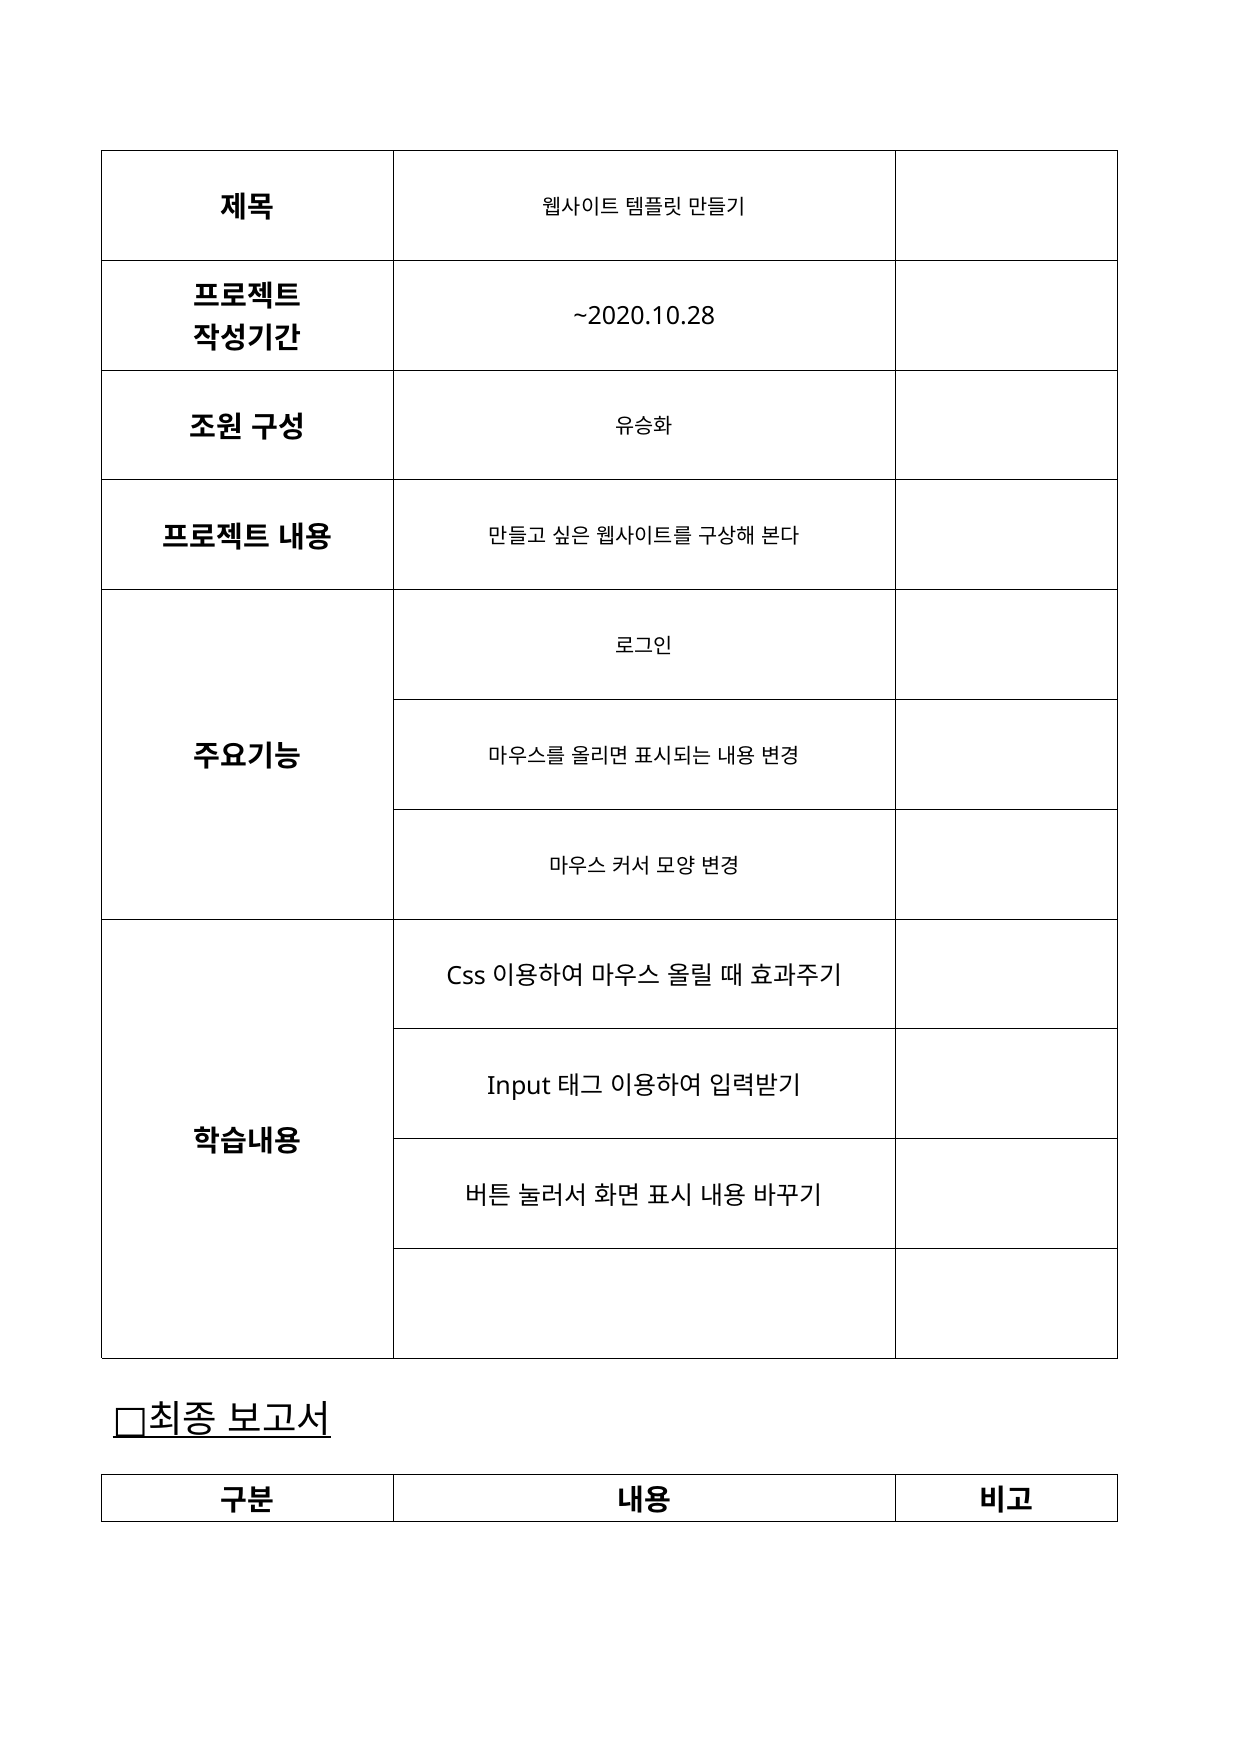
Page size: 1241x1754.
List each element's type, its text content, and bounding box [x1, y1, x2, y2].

table_header 비고 [896, 1475, 1117, 1521]
table_cell [896, 590, 1117, 699]
table_header 내용 [394, 1475, 895, 1521]
table_cell 마우스를 올리면 표시되는 내용 변경 [394, 700, 895, 809]
table_cell 학습내용 [102, 920, 393, 1358]
table_cell 유승화 [394, 371, 895, 479]
table_cell 만들고 싶은 웹사이트를 구상해 본다 [394, 480, 895, 589]
table_cell 로그인 [394, 590, 895, 699]
table_cell 마우스 커서 모양 변경 [394, 810, 895, 918]
table_cell 버튼 눌러서 화면 표시 내용 바꾸기 [394, 1139, 895, 1248]
table_cell [896, 480, 1117, 589]
table_cell [896, 1029, 1117, 1138]
table_cell 프로젝트 작성기간 [102, 261, 393, 369]
text □최종 보고서 [112, 1389, 1128, 1443]
table_cell [896, 1249, 1117, 1358]
table_cell [896, 371, 1117, 479]
table_cell 제목 [102, 151, 393, 260]
table_cell 주요기능 [102, 590, 393, 918]
table_cell Css 이용하여 마우스 올릴 때 효과주기 [394, 920, 895, 1028]
table_cell [394, 1249, 895, 1358]
table_cell ~2020.10.28 [394, 261, 895, 369]
table_cell [896, 1139, 1117, 1248]
table_cell [896, 151, 1117, 260]
table_header 구분 [102, 1475, 393, 1521]
table_cell 웹사이트 템플릿 만들기 [394, 151, 895, 260]
table_cell [896, 700, 1117, 809]
table_cell 프로젝트 내용 [102, 480, 393, 589]
table_cell [896, 261, 1117, 369]
table_cell [896, 920, 1117, 1028]
table_cell [896, 810, 1117, 918]
table_cell 조원 구성 [102, 371, 393, 479]
table_cell Input 태그 이용하여 입력받기 [394, 1029, 895, 1138]
